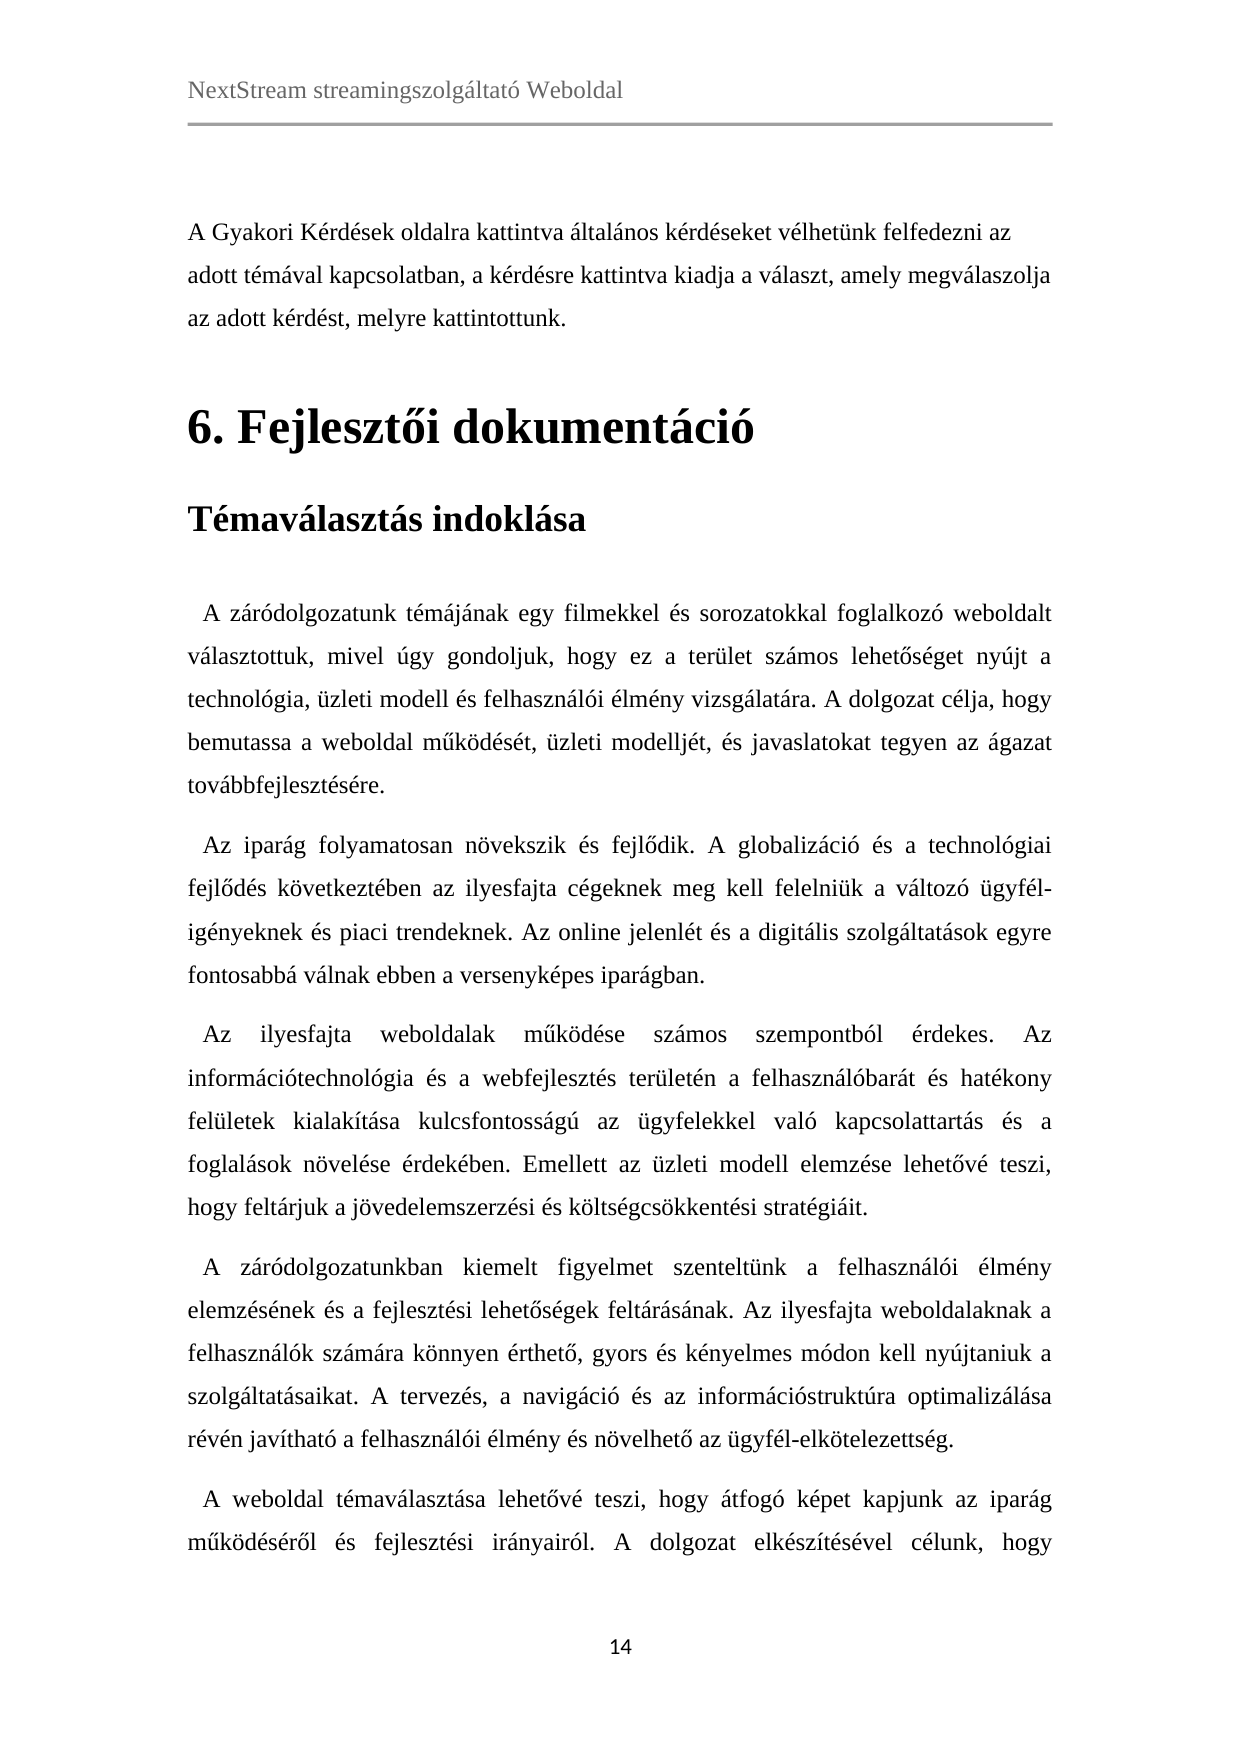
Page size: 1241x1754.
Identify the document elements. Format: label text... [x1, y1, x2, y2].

text A záródolgozatunk témájának egy filmekkel és sorozatokkal foglalkozó weboldalt választottuk, mivel úgy gondoljuk, hogy ez a terület számos lehetőséget nyújt a technológia, üzleti modell és felhasználói élmény vizsgálatára. A dolgozat célja, hogy bemutassa a weboldal működését, üzleti modelljét, és javaslatokat tegyen az ágazat továbbfejlesztésére. [187, 598, 1053, 799]
subtitle Témaválasztás indoklása [187, 496, 1053, 539]
subtitle 6. Fejlesztői dokumentáció [187, 397, 1053, 454]
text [187, 1484, 1053, 1556]
text A Gyakori Kérdések oldalra kattintva általános kérdéseket vélhetünk felfedezni az adott témával kapcsolatban, a kérdésre kattintva kiadja a választ, amely megválaszolja az adott kérdést, melyre kattintottunk. [187, 217, 1053, 332]
text Az iparág folyamatosan növekszik és fejlődik. A globalizáció és a technológiai fejlődés következtében az ilyesfajta cégeknek meg kell felelniük a változó ügyfél-igényeknek és piaci trendeknek. Az online jelenlét és a digitális szolgáltatások egyre fontosabbá válnak ebben a versenyképes iparágban. [187, 830, 1053, 988]
text Az ilyesfajta weboldalak működése számos szempontból érdekes. Az információtechnológia és a webfejlesztés területén a felhasználóbarát és hatékony felületek kialakítása kulcsfontosságú az ügyfelekkel való kapcsolattartás és a foglalások növelése érdekében. Emellett az üzleti modell elemzése lehetővé teszi, hogy feltárjuk a jövedelemszerzési és költségcsökkentési stratégiáit. [187, 1019, 1053, 1221]
text A záródolgozatunkban kiemelt figyelmet szenteltünk a felhasználói élmény elemzésének és a fejlesztési lehetőségek feltárásának. Az ilyesfajta weboldalaknak a felhasználók számára könnyen érthető, gyors és kényelmes módon kell nyújtaniuk a szolgáltatásaikat. A tervezés, a navigáció és az információstruktúra optimalizálása révén javítható a felhasználói élmény és növelhető az ügyfél-elkötelezettség. [187, 1252, 1053, 1453]
